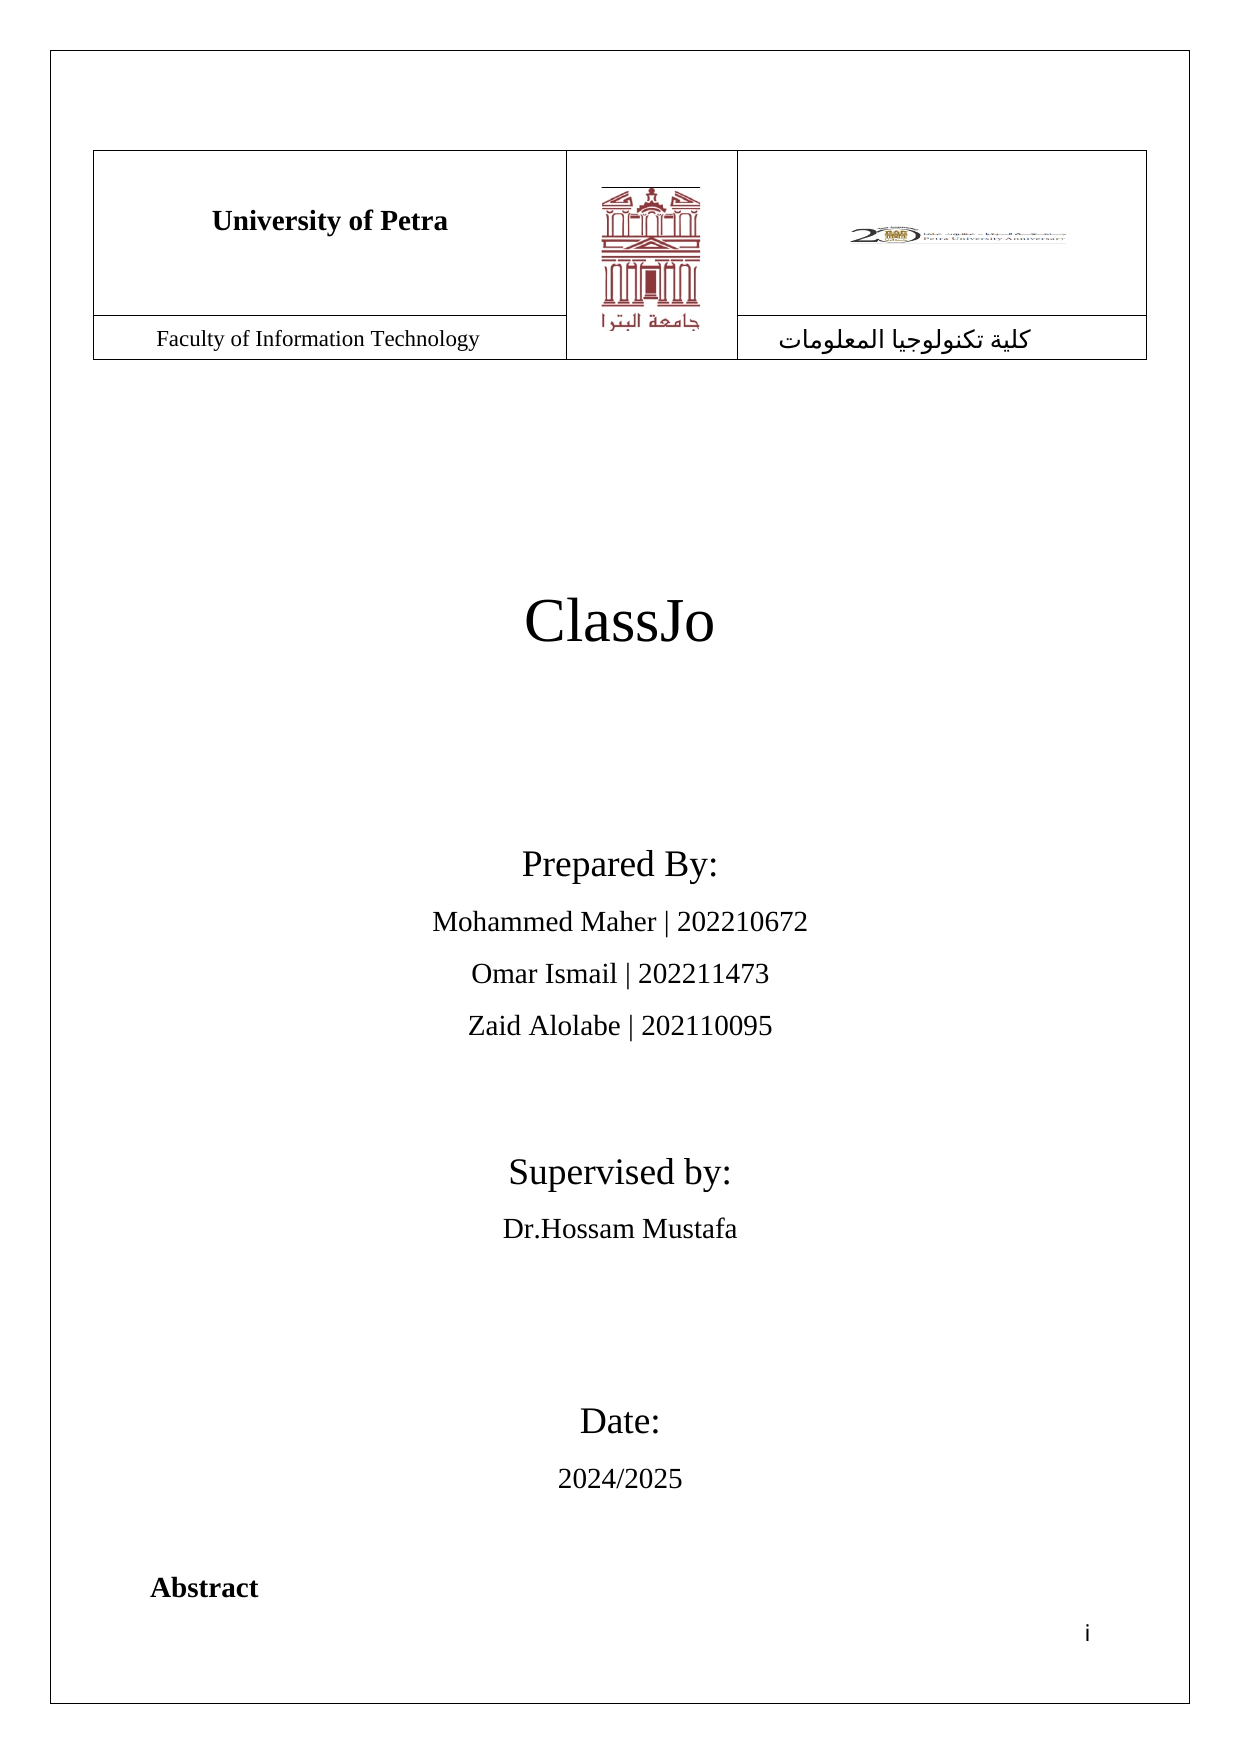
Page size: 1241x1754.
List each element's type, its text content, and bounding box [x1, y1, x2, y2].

text Omar Ismail | 202211473 [150, 956, 1090, 989]
text 2024/2025 [150, 1461, 1090, 1494]
text Date: [150, 1399, 1090, 1442]
table_header [738, 151, 1146, 315]
table_cell Faculty of Information Technology [94, 316, 566, 359]
table_header [567, 151, 737, 359]
table_header University of Petra [94, 151, 566, 315]
table_cell كلية تكنولوجيا المعلومات [738, 316, 1146, 359]
text Abstract [150, 1570, 1090, 1604]
text Dr.Hossam Mustafa [150, 1212, 1090, 1245]
text ClassJo [150, 583, 1090, 655]
text Zaid Alolabe | 202110095 [150, 1008, 1090, 1042]
text Prepared By: [150, 841, 1090, 884]
picture [600, 187, 700, 328]
text Mohammed Maher | 202210672 [150, 904, 1090, 937]
text Supervised by: [150, 1149, 1090, 1192]
